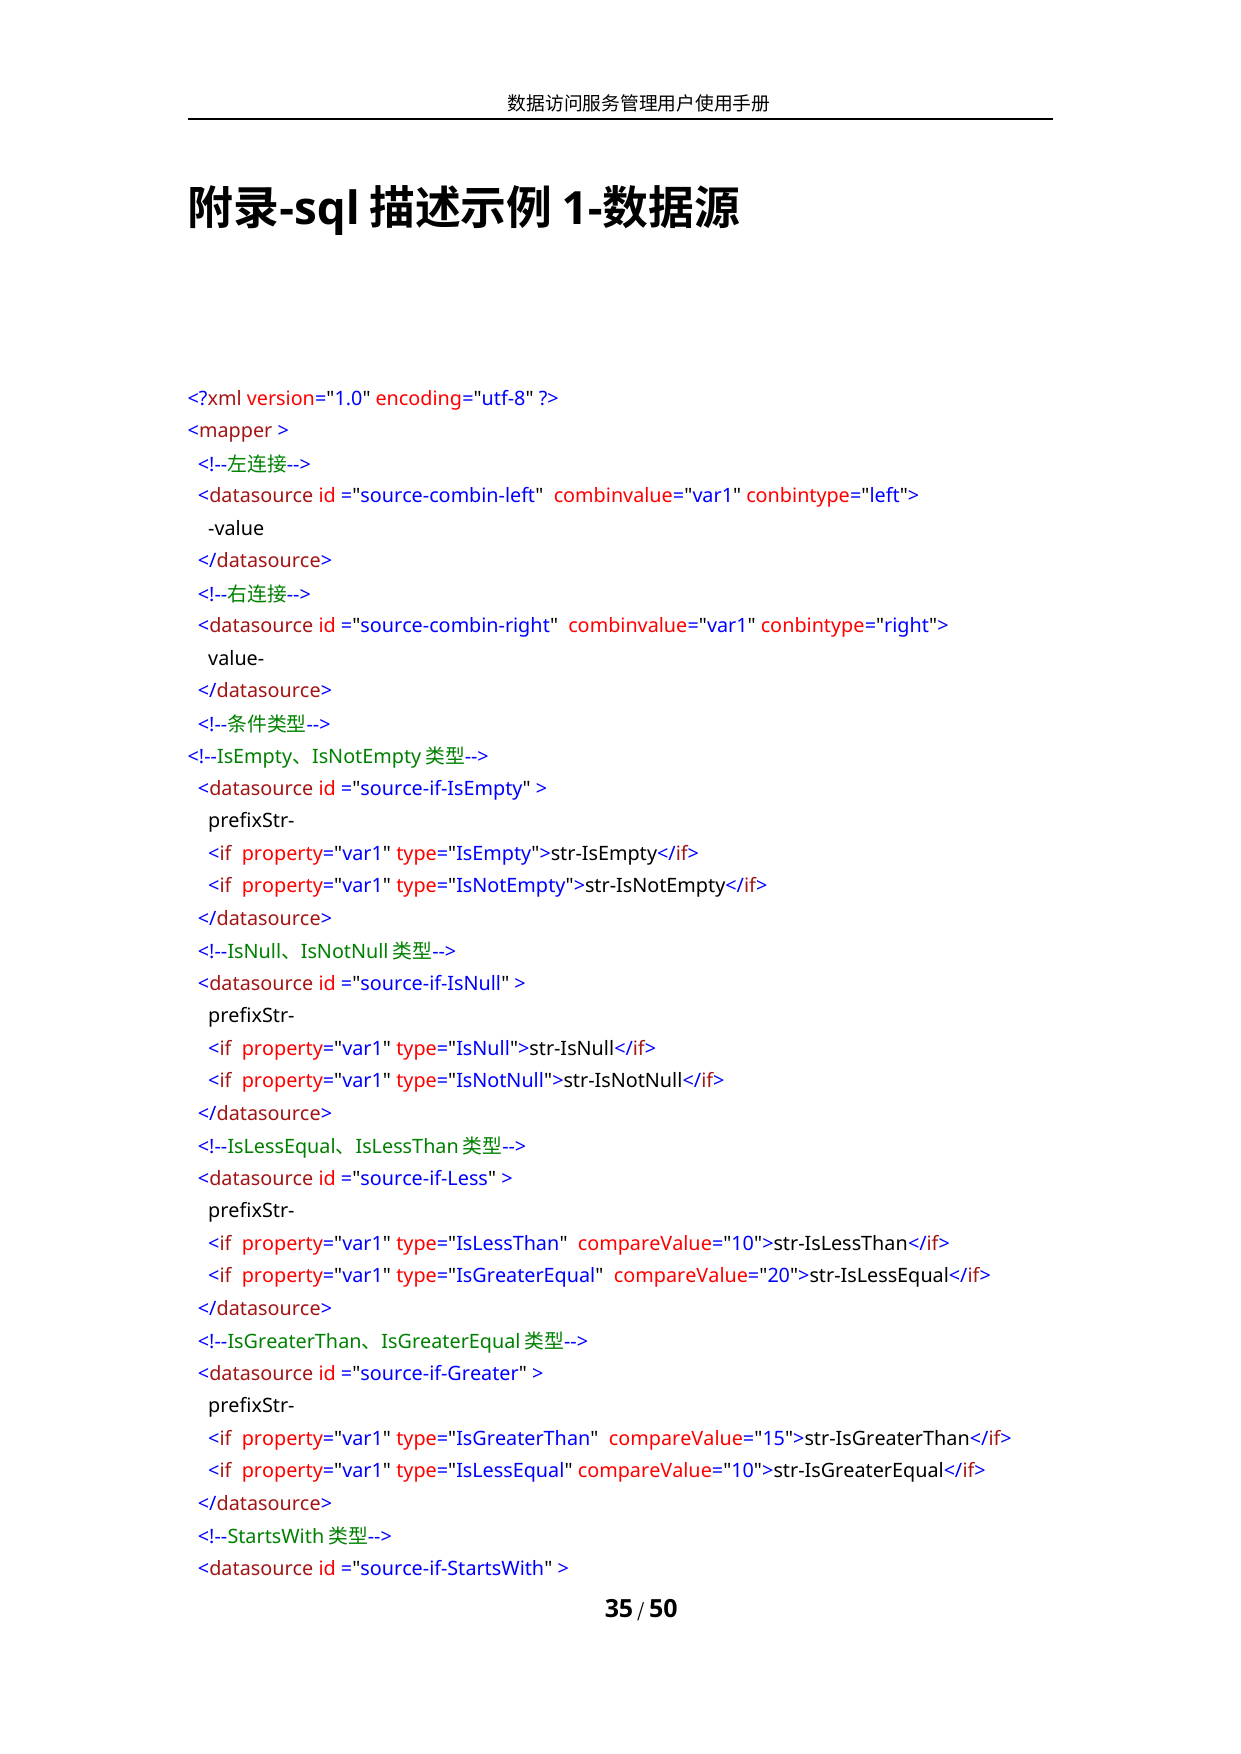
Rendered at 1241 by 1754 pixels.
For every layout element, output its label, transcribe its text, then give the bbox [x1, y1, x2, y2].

text prefixStr- [187, 1194, 1053, 1226]
text value- [187, 641, 1053, 674]
text prefixStr- [187, 804, 1053, 836]
text <!--IsNull、IsNotNull类型--> [187, 934, 1053, 966]
text <!--左连接--> [187, 446, 1053, 479]
text prefixStr- [187, 999, 1053, 1031]
text <!--IsGreaterThan、IsGreaterEqual类型--> [187, 1324, 1053, 1356]
text <!--条件类型--> [187, 706, 1053, 739]
text prefixStr- [187, 1389, 1053, 1421]
text <datasource id ="source-if-StartsWith" > [187, 1551, 1053, 1584]
text <if property="var1" type="IsLessThan" compareValue="10">str-IsLessThan</if> [187, 1226, 1053, 1259]
text </datasource> [187, 674, 1053, 706]
text <?xml version="1.0" encoding="utf-8" ?> [187, 381, 1053, 414]
text <datasource id ="source-combin-left" combinvalue="var1" conbintype="left"> [187, 479, 1053, 511]
text <if property="var1" type="IsLessEqual" compareValue="10">str-IsGreaterEqual</if> [187, 1454, 1053, 1486]
text <!--右连接--> [187, 576, 1053, 609]
text <datasource id ="source-if-IsEmpty" > [187, 771, 1053, 804]
text <if property="var1" type="IsGreaterEqual" compareValue="20">str-IsLessEqual</if> [187, 1259, 1053, 1291]
text <mapper > [187, 414, 1053, 446]
text <if property="var1" type="IsNotEmpty">str-IsNotEmpty</if> [187, 869, 1053, 901]
text <datasource id ="source-if-Greater" > [187, 1356, 1053, 1389]
text </datasource> [187, 1291, 1053, 1324]
subtitle 附录-sql描述示例1-数据源 [187, 156, 1053, 253]
text <!--IsLessEqual、IsLessThan类型--> [187, 1129, 1053, 1161]
text <datasource id ="source-combin-right" combinvalue="var1" conbintype="right"> [187, 609, 1053, 641]
text <if property="var1" type="IsNull">str-IsNull</if> [187, 1031, 1053, 1064]
text <!--IsEmpty、IsNotEmpty类型--> [187, 739, 1053, 771]
text <if property="var1" type="IsNotNull">str-IsNotNull</if> [187, 1064, 1053, 1096]
text <!--StartsWith类型--> [187, 1519, 1053, 1551]
text <datasource id ="source-if-Less" > [187, 1161, 1053, 1194]
text </datasource> [187, 901, 1053, 934]
text <if property="var1" type="IsGreaterThan" compareValue="15">str-IsGreaterThan</if> [187, 1421, 1053, 1454]
text <if property="var1" type="IsEmpty">str-IsEmpty</if> [187, 836, 1053, 869]
text <datasource id ="source-if-IsNull" > [187, 966, 1053, 999]
text </datasource> [187, 544, 1053, 576]
text -value [187, 511, 1053, 544]
text </datasource> [187, 1486, 1053, 1519]
text </datasource> [187, 1096, 1053, 1129]
